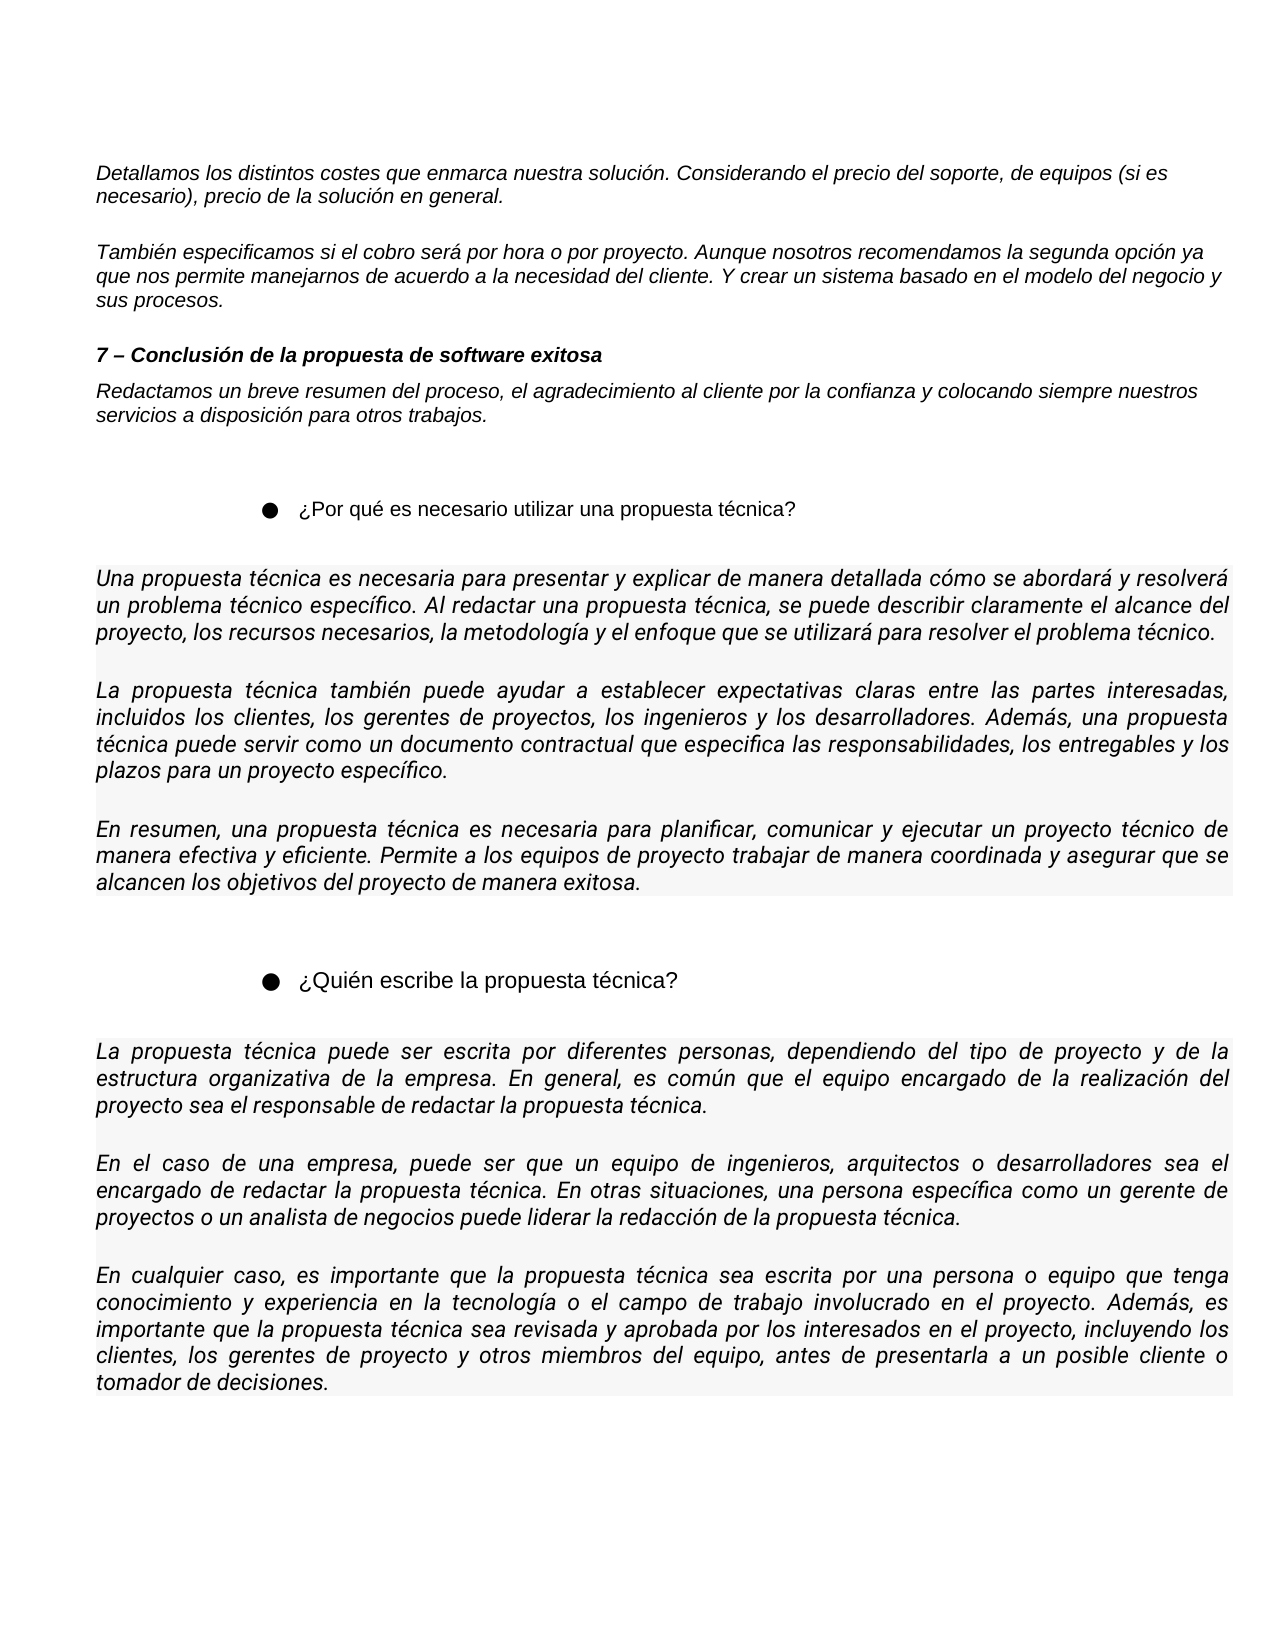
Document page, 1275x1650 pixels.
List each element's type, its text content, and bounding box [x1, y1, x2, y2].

text En resumen, una propuesta técnica es necesaria para planificar, comunicar y ejecutar un proyecto técnico de manera efectiva y eficiente. Permite a los equipos de proyecto trabajar de manera coordinada y asegurar que se alcancen los objetivos del proyecto de manera exitosa. [96, 816, 1233, 896]
text En el caso de una empresa, puede ser que un equipo de ingenieros, arquitectos o desarrolladores sea el encargado de redactar la propuesta técnica. En otras situaciones, una persona específica como un gerente de proyectos o un analista de negocios puede liderar la redacción de la propuesta técnica. [96, 1150, 1233, 1231]
text Redactamos un breve resumen del proceso, el agradecimiento al cliente por la confianza y colocando siempre nuestros servicios a disposición para otros trabajos. [96, 379, 1233, 427]
text La propuesta técnica también puede ayudar a establecer expectativas claras entre las partes interesadas, incluidos los clientes, los gerentes de proyectos, los ingenieros y los desarrolladores. Además, una propuesta técnica puede servir como un documento contractual que especifica las responsabilidades, los entregables y los plazos para un proyecto específico. [96, 677, 1233, 784]
text La propuesta técnica puede ser escrita por diferentes personas, dependiendo del tipo de proyecto y de la estructura organizativa de la empresa. En general, es común que el equipo encargado de la realización del proyecto sea el responsable de redactar la propuesta técnica. [96, 1038, 1233, 1119]
list ¿Quién escribe la propuesta técnica? [261, 954, 1233, 1001]
text Una propuesta técnica es necesaria para presentar y explicar de manera detallada cómo se abordará y resolverá un problema técnico específico. Al redactar una propuesta técnica, se puede describir claramente el alcance del proyecto, los recursos necesarios, la metodología y el enfoque que se utilizará para resolver el problema técnico. [96, 565, 1233, 646]
subtitle 7 – Conclusión de la propuesta de software exitosa [96, 343, 1233, 367]
text También especificamos si el cobro será por hora o por proyecto. Aunque nosotros recomendamos la segunda opción ya que nos permite manejarnos de acuerdo a la necesidad del cliente. Y crear un sistema basado en el modelo del negocio y sus procesos. [96, 239, 1233, 311]
text Detallamos los distintos costes que enmarca nuestra solución. Considerando el precio del soporte, de equipos (si es necesario), precio de la solución en general. [96, 160, 1233, 208]
list ¿Por qué es necesario utilizar una propuesta técnica? [261, 486, 1233, 528]
text En cualquier caso, es importante que la propuesta técnica sea escrita por una persona o equipo que tenga conocimiento y experiencia en la tecnología o el campo de trabajo involucrado en el proyecto. Además, es importante que la propuesta técnica sea revisada y aprobada por los interesados en el proyecto, incluyendo los clientes, los gerentes de proyecto y otros miembros del equipo, antes de presentarla a un posible cliente o tomador de decisiones. [96, 1262, 1233, 1396]
